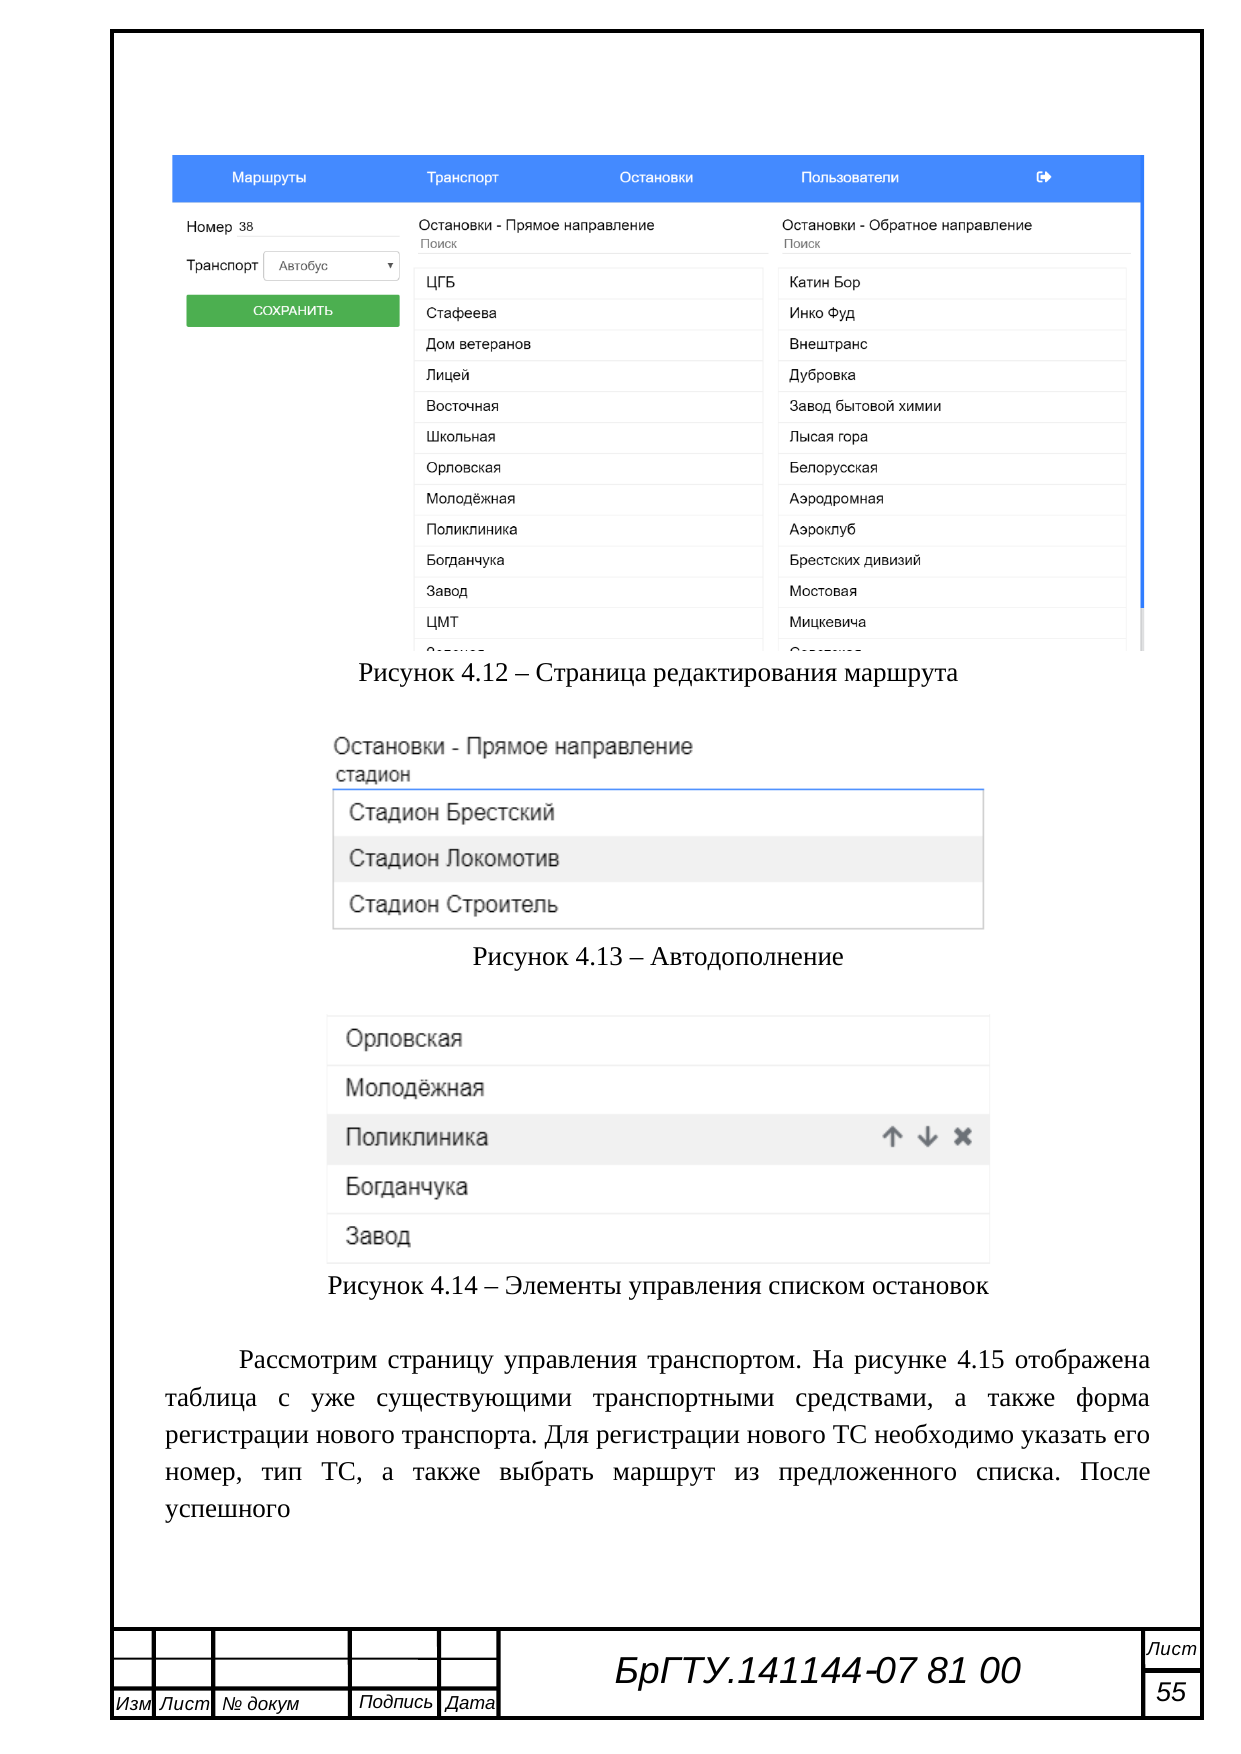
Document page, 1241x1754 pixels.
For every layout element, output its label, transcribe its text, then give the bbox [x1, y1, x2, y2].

text Рассмотрим страницу управления транспортом. На рисунке 4.15 отображена таблица с уже существующими транспортными средствами, а также форма регистрации нового транспорта. Для регистрации нового ТС необходимо указать его номер, тип ТС, а также выбрать маршрут из предложенного списка. После успешного [165, 1343, 1152, 1524]
text Рисунок 4.13 – Автодополнение [165, 939, 1152, 971]
picture [327, 731, 990, 934]
picture [172, 155, 1145, 651]
text Рисунок 4.12 – Страница редактирования маршрута [165, 656, 1152, 687]
text Рисунок 4.14 – Элементы управления списком остановок [165, 1269, 1152, 1300]
picture [326, 1014, 991, 1264]
